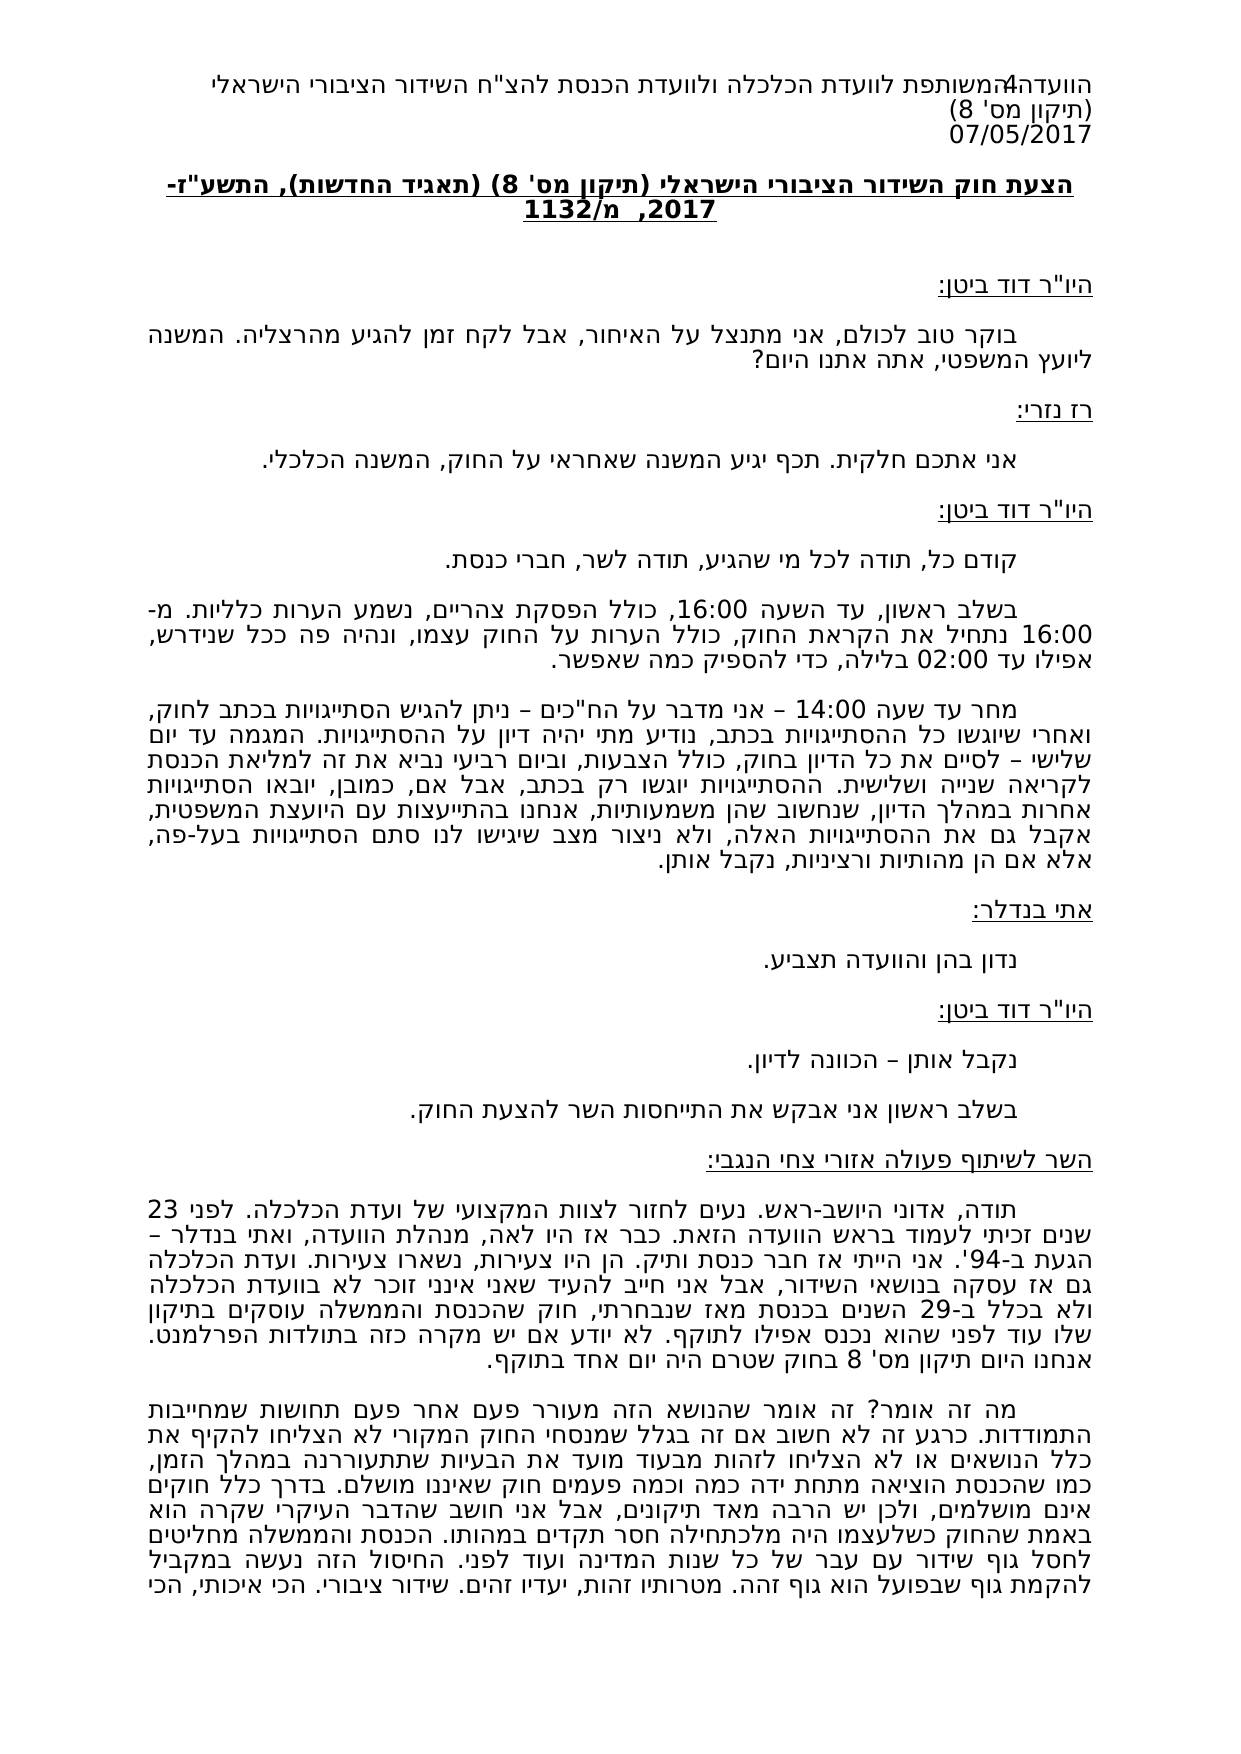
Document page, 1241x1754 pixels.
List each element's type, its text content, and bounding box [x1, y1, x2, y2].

text היו"ר דוד ביטן: [147, 499, 1093, 524]
text אני אתכם חלקית. תכף יגיע המשנה שאחראי על החוק, המשנה הכלכלי. [147, 449, 1093, 474]
text בשלב ראשון, עד השעה 16:00, כולל הפסקת צהריים, נשמע הערות כלליות. מ-16:00 נתחיל את הקראת החוק, כולל הערות על החוק עצמו, ונהיה פה ככל שנידרש, אפילו עד 02:00 בלילה, כדי להספיק כמה שאפשר. [147, 599, 1093, 674]
text מחר עד שעה 14:00 – אני מדבר על הח"כים – ניתן להגיש הסתייגויות בכתב לחוק, ואחרי שיוגשו כל ההסתייגויות בכתב, נודיע מתי יהיה דיון על ההסתייגויות. המגמה עד יום שלישי – לסיים את כל הדיון בחוק, כולל הצבעות, וביום רביעי נביא את זה למליאת הכנסת לקריאה שנייה ושלישית. ההסתייגויות יוגשו רק בכתב, אבל אם, כמובן, יובאו הסתייגויות אחרות במהלך הדיון, שנחשוב שהן משמעותיות, אנחנו בהתייעצות עם היועצת המשפטית, אקבל גם את ההסתייגויות האלה, ולא ניצור מצב שיגישו לנו סתם הסתייגויות בעל-פה, אלא אם הן מהותיות ורציניות, נקבל אותן. [147, 699, 1093, 874]
text הצעת חוק השידור הציבורי הישראלי (תיקון מס' 8) (תאגיד החדשות), התשע"ז-2017, מ/1132 [147, 174, 1093, 224]
text השר לשיתוף פעולה אזורי צחי הנגבי: [147, 1149, 1093, 1174]
text אתי בנדלר: [147, 899, 1093, 924]
text רז נזרי: [147, 399, 1093, 424]
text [147, 1399, 1093, 1599]
text נקבל אותן – הכוונה לדיון. [147, 1049, 1093, 1074]
text תודה, אדוני היושב-ראש. נעים לחזור לצוות המקצועי של ועדת הכלכלה. לפני 23 שנים זכיתי לעמוד בראש הוועדה הזאת. כבר אז היו לאה, מנהלת הוועדה, ואתי בנדלר – הגעת ב-94'. אני הייתי אז חבר כנסת ותיק. הן היו צעירות, נשארו צעירות. ועדת הכלכלה גם אז עסקה בנושאי השידור, אבל אני חייב להעיד שאני אינני זוכר לא בוועדת הכלכלה ולא בכלל ב-29 השנים בכנסת מאז שנבחרתי, חוק שהכנסת והממשלה עוסקים בתיקון שלו עוד לפני שהוא נכנס אפילו לתוקף. לא יודע אם יש מקרה כזה בתולדות הפרלמנט. אנחנו היום תיקון מס' 8 בחוק שטרם היה יום אחד בתוקף. [147, 1199, 1093, 1374]
text בשלב ראשון אני אבקש את התייחסות השר להצעת החוק. [147, 1099, 1093, 1124]
text בוקר טוב לכולם, אני מתנצל על האיחור, אבל לקח זמן להגיע מהרצליה. המשנה ליועץ המשפטי, אתה אתנו היום? [147, 324, 1093, 374]
text היו"ר דוד ביטן: [147, 999, 1093, 1024]
text קודם כל, תודה לכל מי שהגיע, תודה לשר, חברי כנסת. [147, 549, 1093, 574]
text נדון בהן והוועדה תצביע. [147, 949, 1093, 974]
text היו"ר דוד ביטן: [147, 274, 1093, 299]
